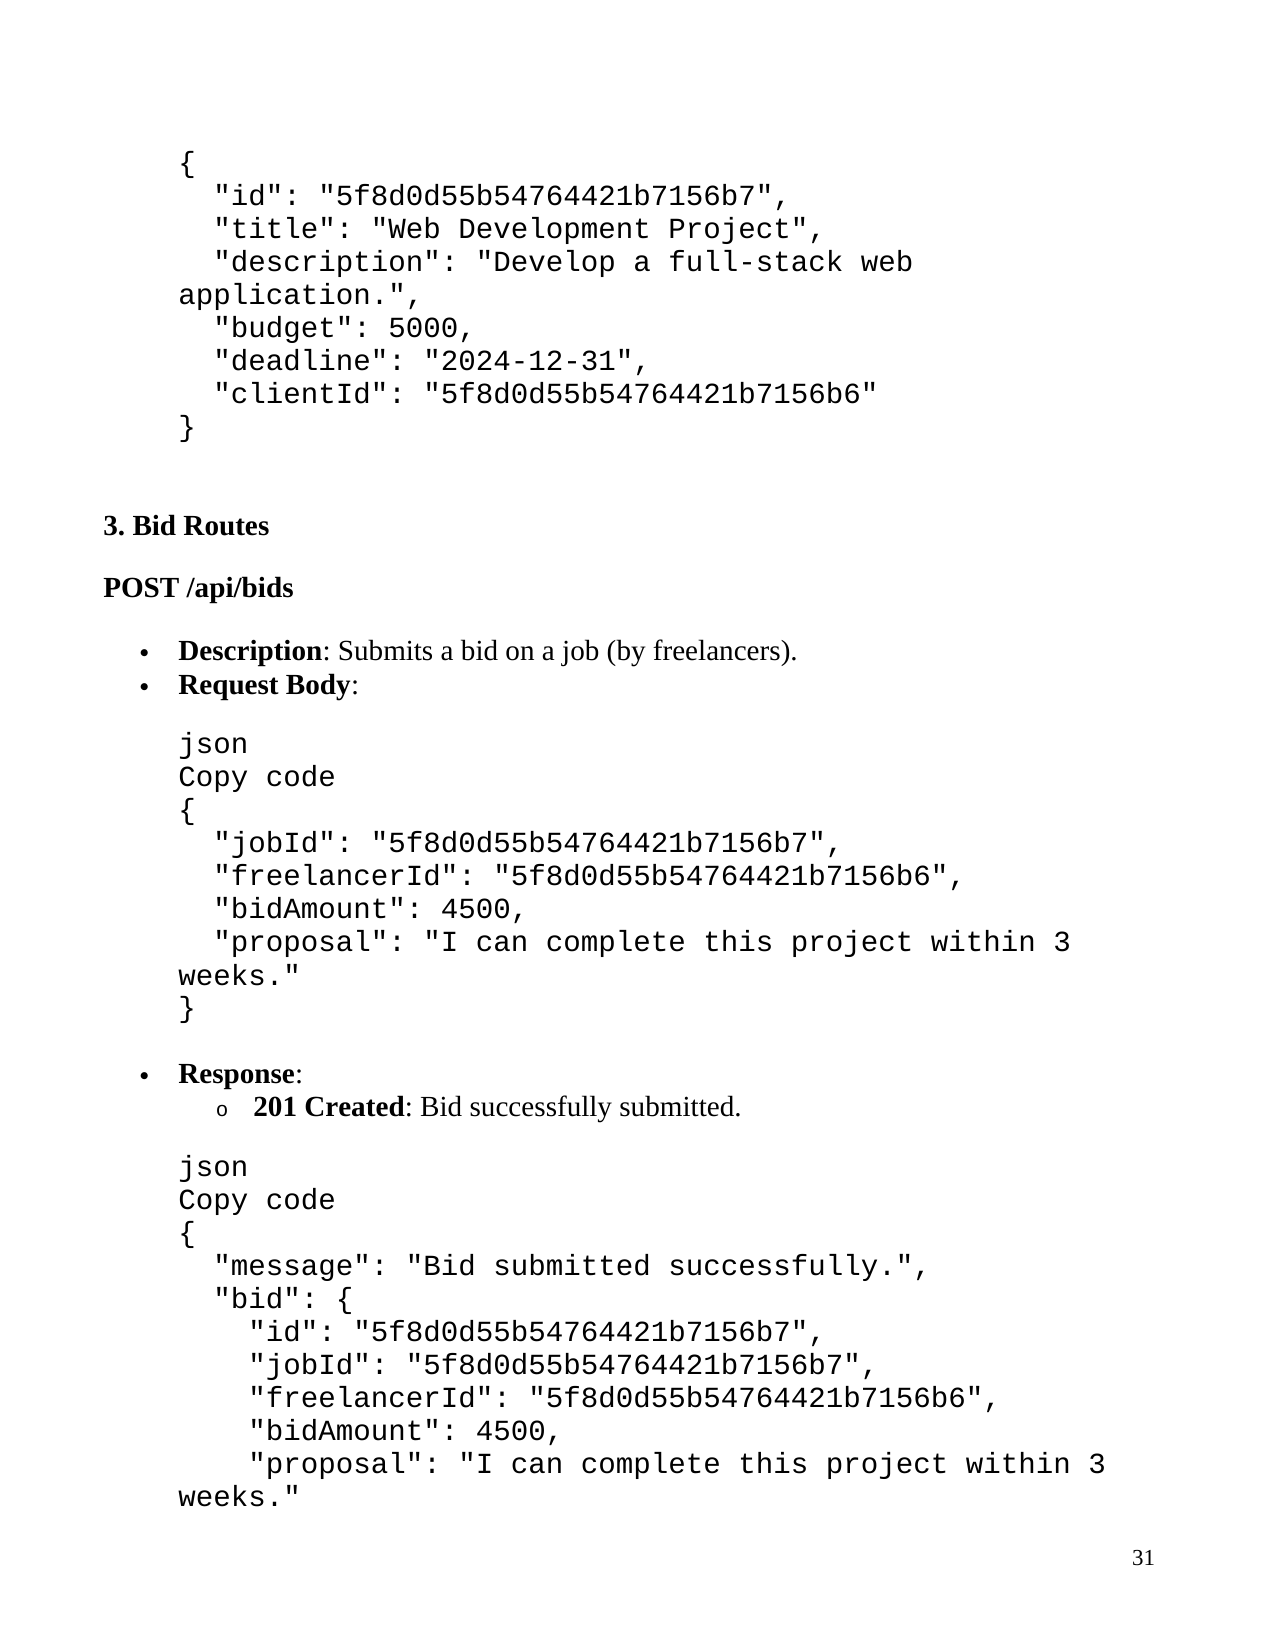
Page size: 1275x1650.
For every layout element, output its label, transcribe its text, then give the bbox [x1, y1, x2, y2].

list Request Body: [141, 667, 1155, 700]
text 3. Bid Routes [103, 508, 1155, 541]
text "proposal": "I can complete this project within 3 weeks." [178, 1449, 1155, 1515]
text POST /api/bids [103, 571, 1155, 604]
text "freelancerId": "5f8d0d55b54764421b7156b6", [178, 1383, 1155, 1416]
text Copy code [178, 762, 1155, 796]
text "id": "5f8d0d55b54764421b7156b7", [178, 1317, 1155, 1350]
text { [178, 148, 1155, 181]
text "bidAmount": 4500, [178, 894, 1155, 928]
list Response: [141, 1056, 1155, 1089]
text "message": "Bid submitted successfully.", [178, 1251, 1155, 1284]
text "bidAmount": 4500, [178, 1416, 1155, 1449]
text "jobId": "5f8d0d55b54764421b7156b7", [178, 828, 1155, 862]
text } [178, 994, 1155, 1027]
text json [178, 1152, 1155, 1185]
text json [178, 729, 1155, 762]
text "id": "5f8d0d55b54764421b7156b7", [178, 181, 1155, 214]
text } [178, 412, 1155, 445]
text "deadline": "2024-12-31", [178, 346, 1155, 379]
text "budget": 5000, [178, 313, 1155, 346]
list 201 Created: Bid successfully submitted. [216, 1089, 1155, 1123]
text "bid": { [178, 1284, 1155, 1317]
text "proposal": "I can complete this project within 3 weeks." [178, 928, 1155, 994]
list Description: Submits a bid on a job (by freelancers). [141, 633, 1155, 667]
text Copy code [178, 1185, 1155, 1218]
text { [178, 796, 1155, 828]
text "description": "Develop a full-stack web application.", [178, 247, 1155, 313]
text "jobId": "5f8d0d55b54764421b7156b7", [178, 1350, 1155, 1383]
text "freelancerId": "5f8d0d55b54764421b7156b6", [178, 862, 1155, 894]
text { [178, 1218, 1155, 1251]
text "clientId": "5f8d0d55b54764421b7156b6" [178, 379, 1155, 412]
text "title": "Web Development Project", [178, 214, 1155, 247]
